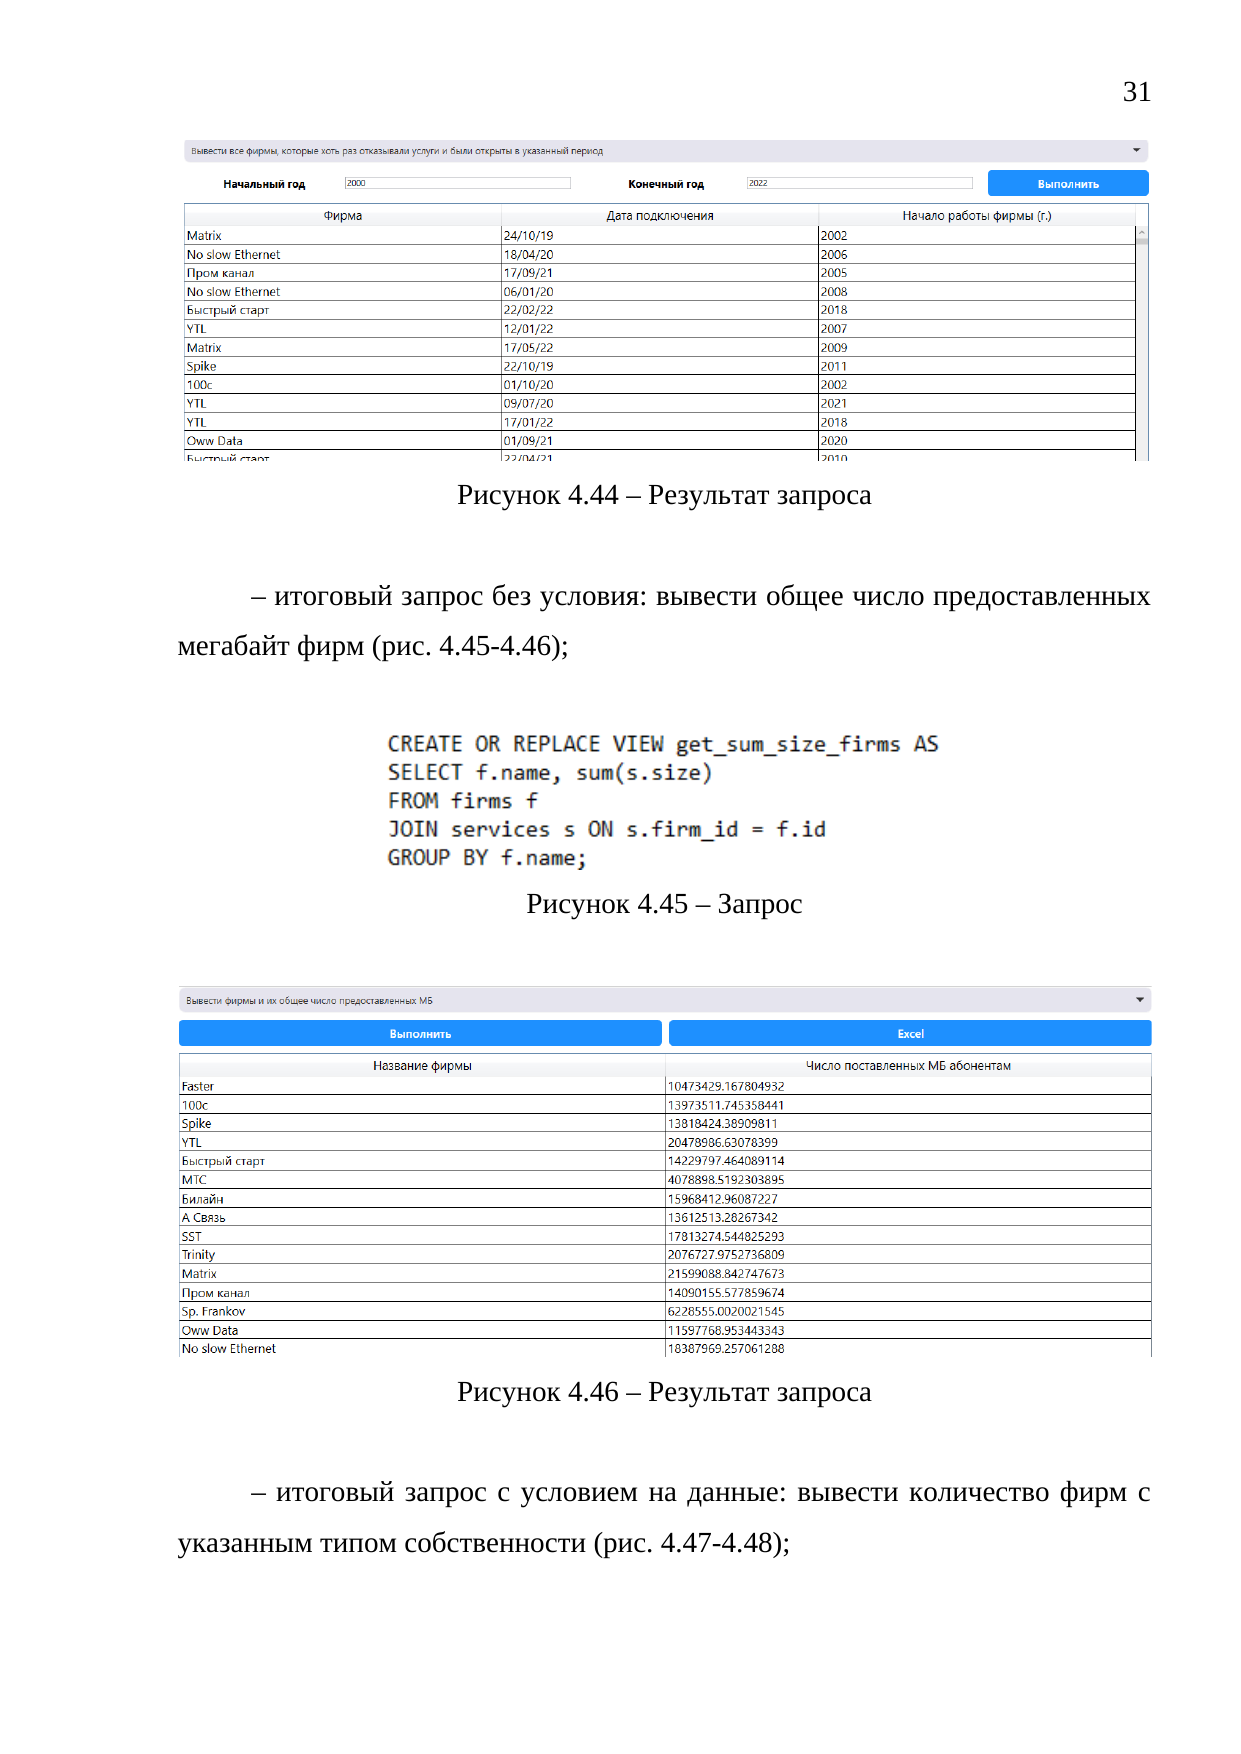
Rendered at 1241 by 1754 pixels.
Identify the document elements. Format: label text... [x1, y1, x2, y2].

picture [177, 140, 1152, 461]
text Рисунок 4.44 – Результат запроса [177, 477, 1152, 511]
text Рисунок 4.45 – Запрос [177, 886, 1152, 920]
picture [177, 986, 1152, 1357]
text – итоговый запрос без условия: вывести общее число предоставленных мегабайт фирм (рис. 4.45-4.46); [177, 578, 1152, 662]
text – итоговый запрос с условием на данные: вывести количество фирм с указанным типом собственности (рис. 4.47-4.48); [177, 1474, 1152, 1558]
text Рисунок 4.46 – Результат запроса [177, 1374, 1152, 1407]
picture [385, 728, 944, 870]
